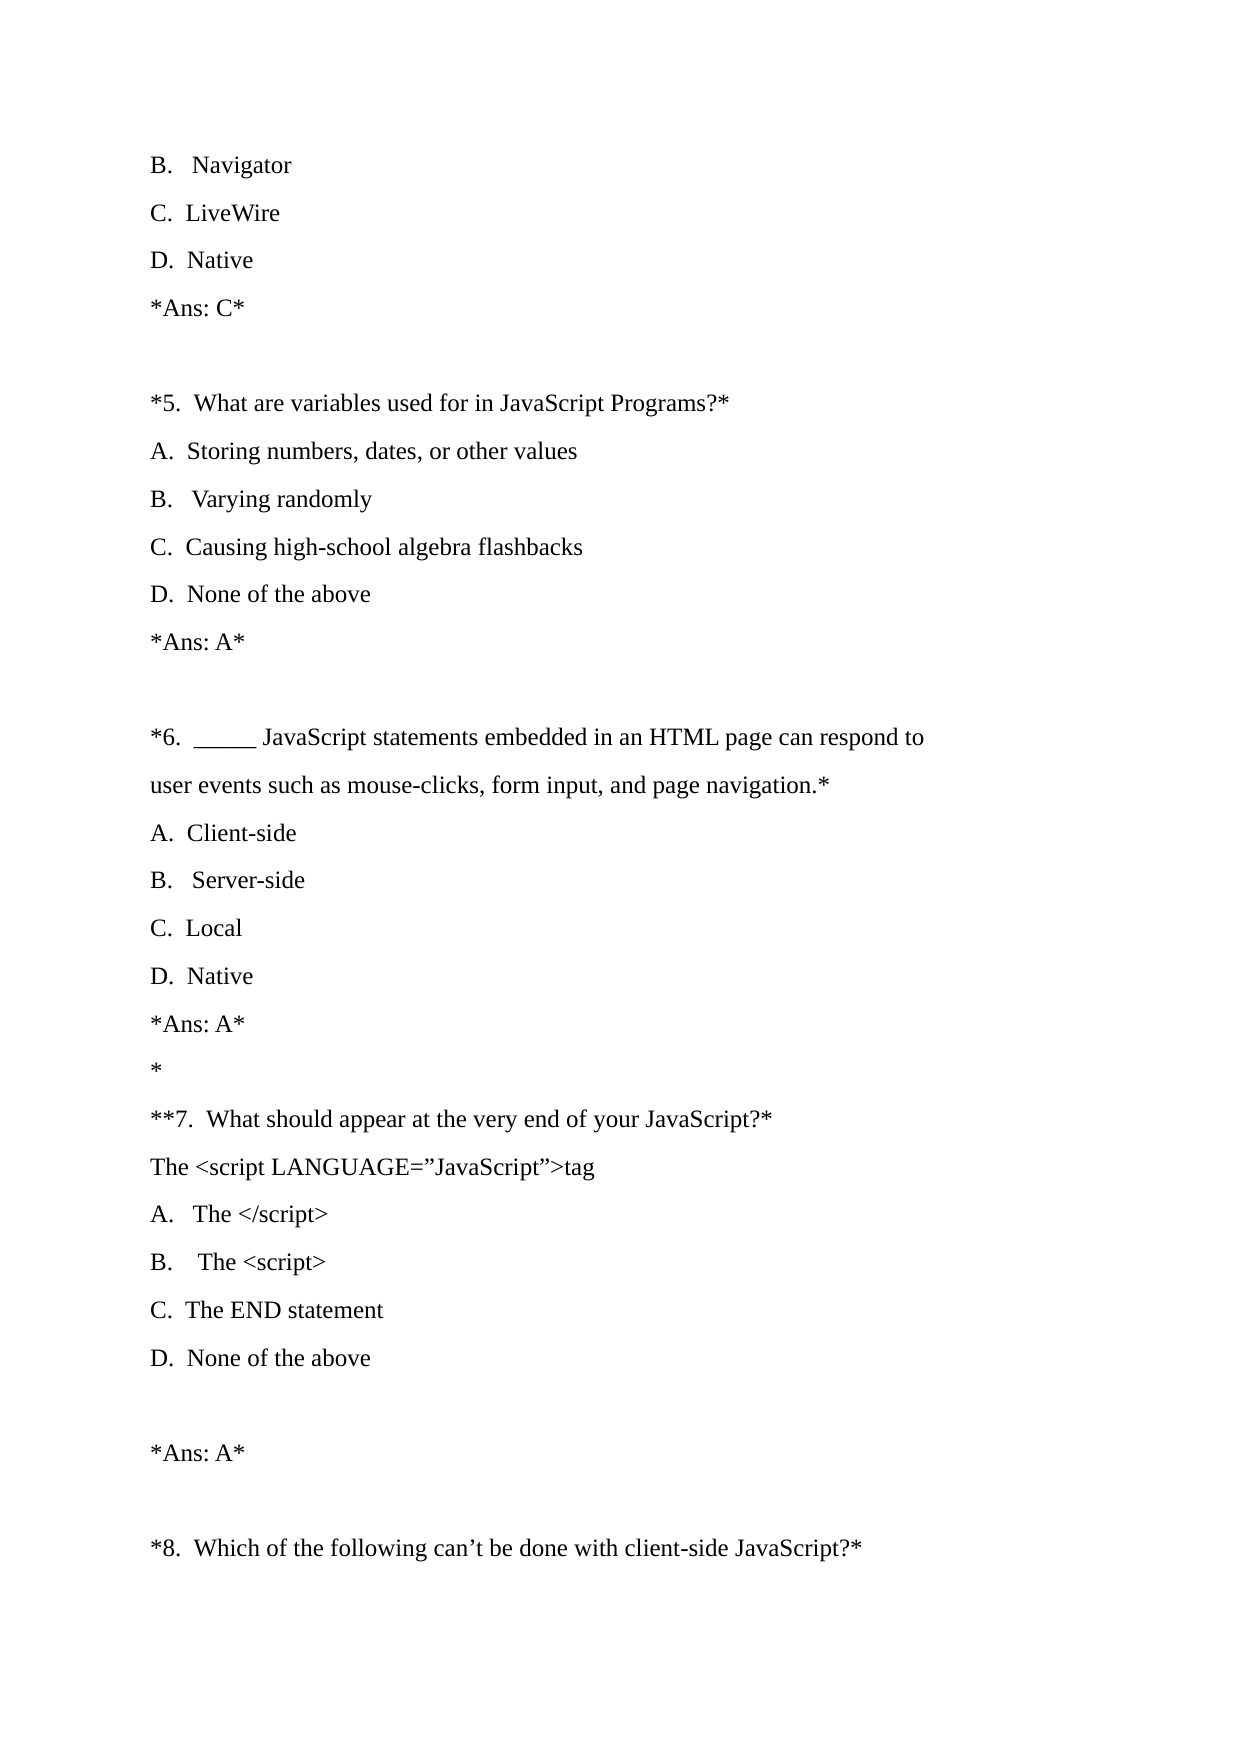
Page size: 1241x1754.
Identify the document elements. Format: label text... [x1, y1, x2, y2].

text *Ans: A* [150, 1438, 1090, 1467]
text A. Storing numbers, dates, or other values [150, 436, 1090, 465]
text A. The </script> [150, 1199, 1090, 1228]
text B. Varying randomly [150, 484, 1090, 513]
text *Ans: C* [150, 293, 1090, 322]
text C. LiveWire [150, 198, 1090, 226]
text C. Causing high-school algebra flashbacks [150, 532, 1090, 560]
text *6. _____ JavaScript statements embedded in an HTML page can respond to [150, 722, 1090, 751]
text *5. What are variables used for in JavaScript Programs?* [150, 388, 1090, 417]
text D. Native [150, 961, 1090, 990]
text C. The END statement [150, 1295, 1090, 1324]
text *8. Which of the following can’t be done with client-side JavaScript?* [150, 1533, 1090, 1562]
text B. The <script> [150, 1247, 1090, 1276]
text **7. What should appear at the very end of your JavaScript?* [150, 1104, 1090, 1133]
text B. Server-side [150, 866, 1090, 894]
text user events such as mouse-clicks, form input, and page navigation.* [150, 770, 1090, 799]
text D. None of the above [150, 1343, 1090, 1371]
text C. Local [150, 913, 1090, 942]
text The <script LANGUAGE=”JavaScript”>tag [150, 1152, 1090, 1181]
text B. Navigator [150, 150, 1090, 179]
text * [150, 1056, 1090, 1085]
text D. None of the above [150, 579, 1090, 608]
text D. Native [150, 245, 1090, 274]
text *Ans: A* [150, 627, 1090, 656]
text A. Client-side [150, 818, 1090, 847]
text *Ans: A* [150, 1009, 1090, 1037]
